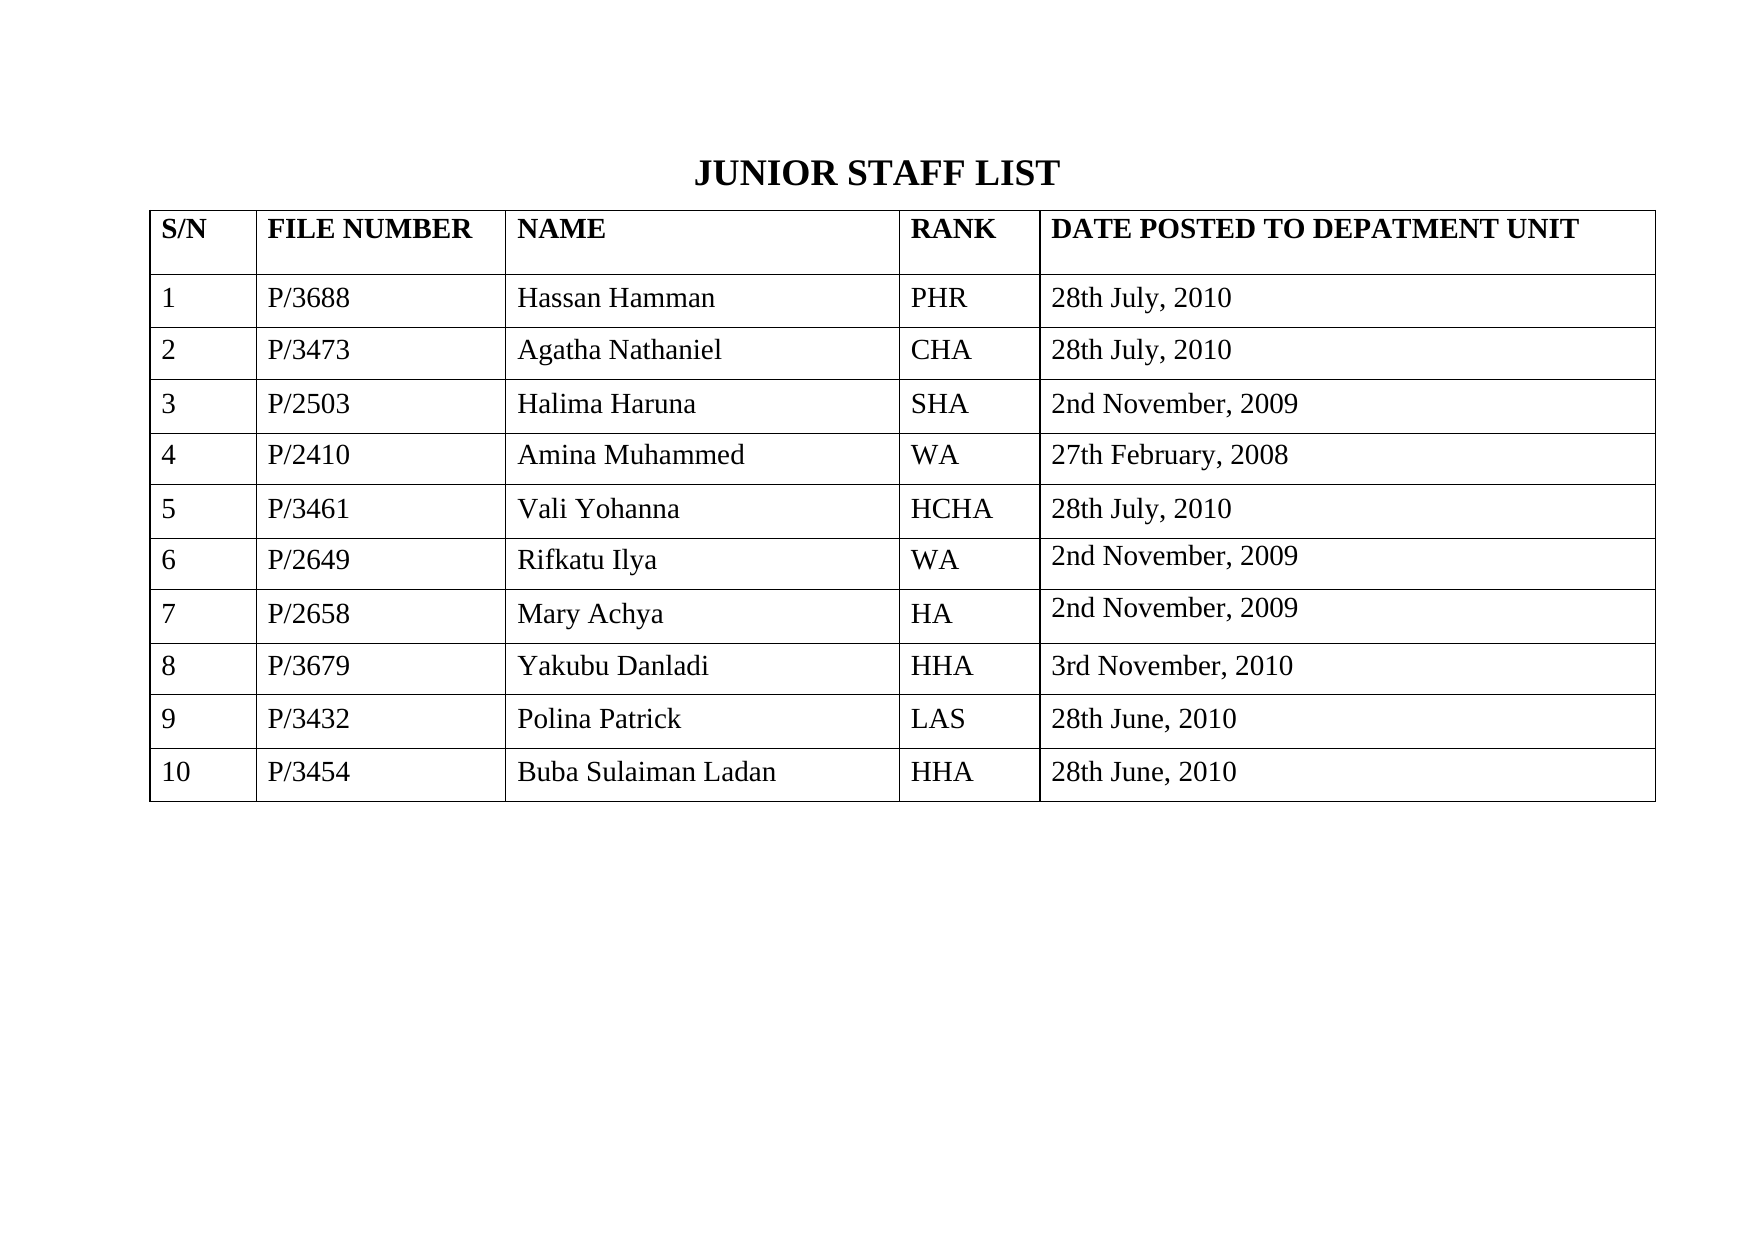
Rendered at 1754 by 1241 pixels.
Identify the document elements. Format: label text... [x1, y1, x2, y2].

table_cell 10 [151, 749, 256, 801]
table_cell P/2649 [257, 539, 505, 589]
table_cell HCHA [900, 485, 1039, 537]
table_cell 2 [151, 328, 256, 379]
table_cell 28th June, 2010 [1041, 695, 1655, 748]
table_cell 2nd November, 2009 [1041, 590, 1655, 643]
table_cell 5 [151, 485, 256, 537]
table_cell WA [900, 539, 1039, 589]
table_cell 1 [151, 275, 256, 327]
table_cell 6 [151, 539, 256, 589]
table_cell P/3432 [257, 695, 505, 748]
table_header DATE POSTED TO DEPATMENT UNIT [1041, 211, 1655, 274]
table_cell Polina Patrick [506, 695, 899, 748]
table_cell 28th July, 2010 [1041, 328, 1655, 379]
table_cell P/3473 [257, 328, 505, 379]
table_cell Buba Sulaiman Ladan [506, 749, 899, 801]
table_cell Vali Yohanna [506, 485, 899, 537]
table_cell P/3679 [257, 644, 505, 694]
table_cell SHA [900, 380, 1039, 432]
table_cell HA [900, 590, 1039, 643]
table_cell P/3454 [257, 749, 505, 801]
table_cell 2nd November, 2009 [1041, 539, 1655, 589]
table_cell 3 [151, 380, 256, 432]
table_cell 28th June, 2010 [1041, 749, 1655, 801]
table_cell 9 [151, 695, 256, 748]
table_cell HHA [900, 749, 1039, 801]
table_header NAME [506, 211, 899, 274]
table_cell Mary Achya [506, 590, 899, 643]
table_cell Halima Haruna [506, 380, 899, 432]
table_cell P/2503 [257, 380, 505, 432]
table_cell P/3688 [257, 275, 505, 327]
table_cell 2nd November, 2009 [1041, 380, 1655, 432]
table_cell Amina Muhammed [506, 434, 899, 484]
table_cell HHA [900, 644, 1039, 694]
table_cell 7 [151, 590, 256, 643]
table_cell LAS [900, 695, 1039, 748]
table_cell WA [900, 434, 1039, 484]
text JUNIOR STAFF LIST [150, 150, 1604, 193]
table_cell PHR [900, 275, 1039, 327]
table_cell 4 [151, 434, 256, 484]
table_header FILE NUMBER [257, 211, 505, 274]
table_cell 27th February, 2008 [1041, 434, 1655, 484]
table_cell 28th July, 2010 [1041, 485, 1655, 537]
table_header RANK [900, 211, 1039, 274]
table_cell 3rd November, 2010 [1041, 644, 1655, 694]
table_cell Hassan Hamman [506, 275, 899, 327]
table_cell 8 [151, 644, 256, 694]
table_cell P/3461 [257, 485, 505, 537]
table_header S/N [151, 211, 256, 274]
table_cell Agatha Nathaniel [506, 328, 899, 379]
table_cell P/2658 [257, 590, 505, 643]
table_cell Rifkatu Ilya [506, 539, 899, 589]
table_cell CHA [900, 328, 1039, 379]
table_cell P/2410 [257, 434, 505, 484]
table_cell 28th July, 2010 [1041, 275, 1655, 327]
table_cell Yakubu Danladi [506, 644, 899, 694]
